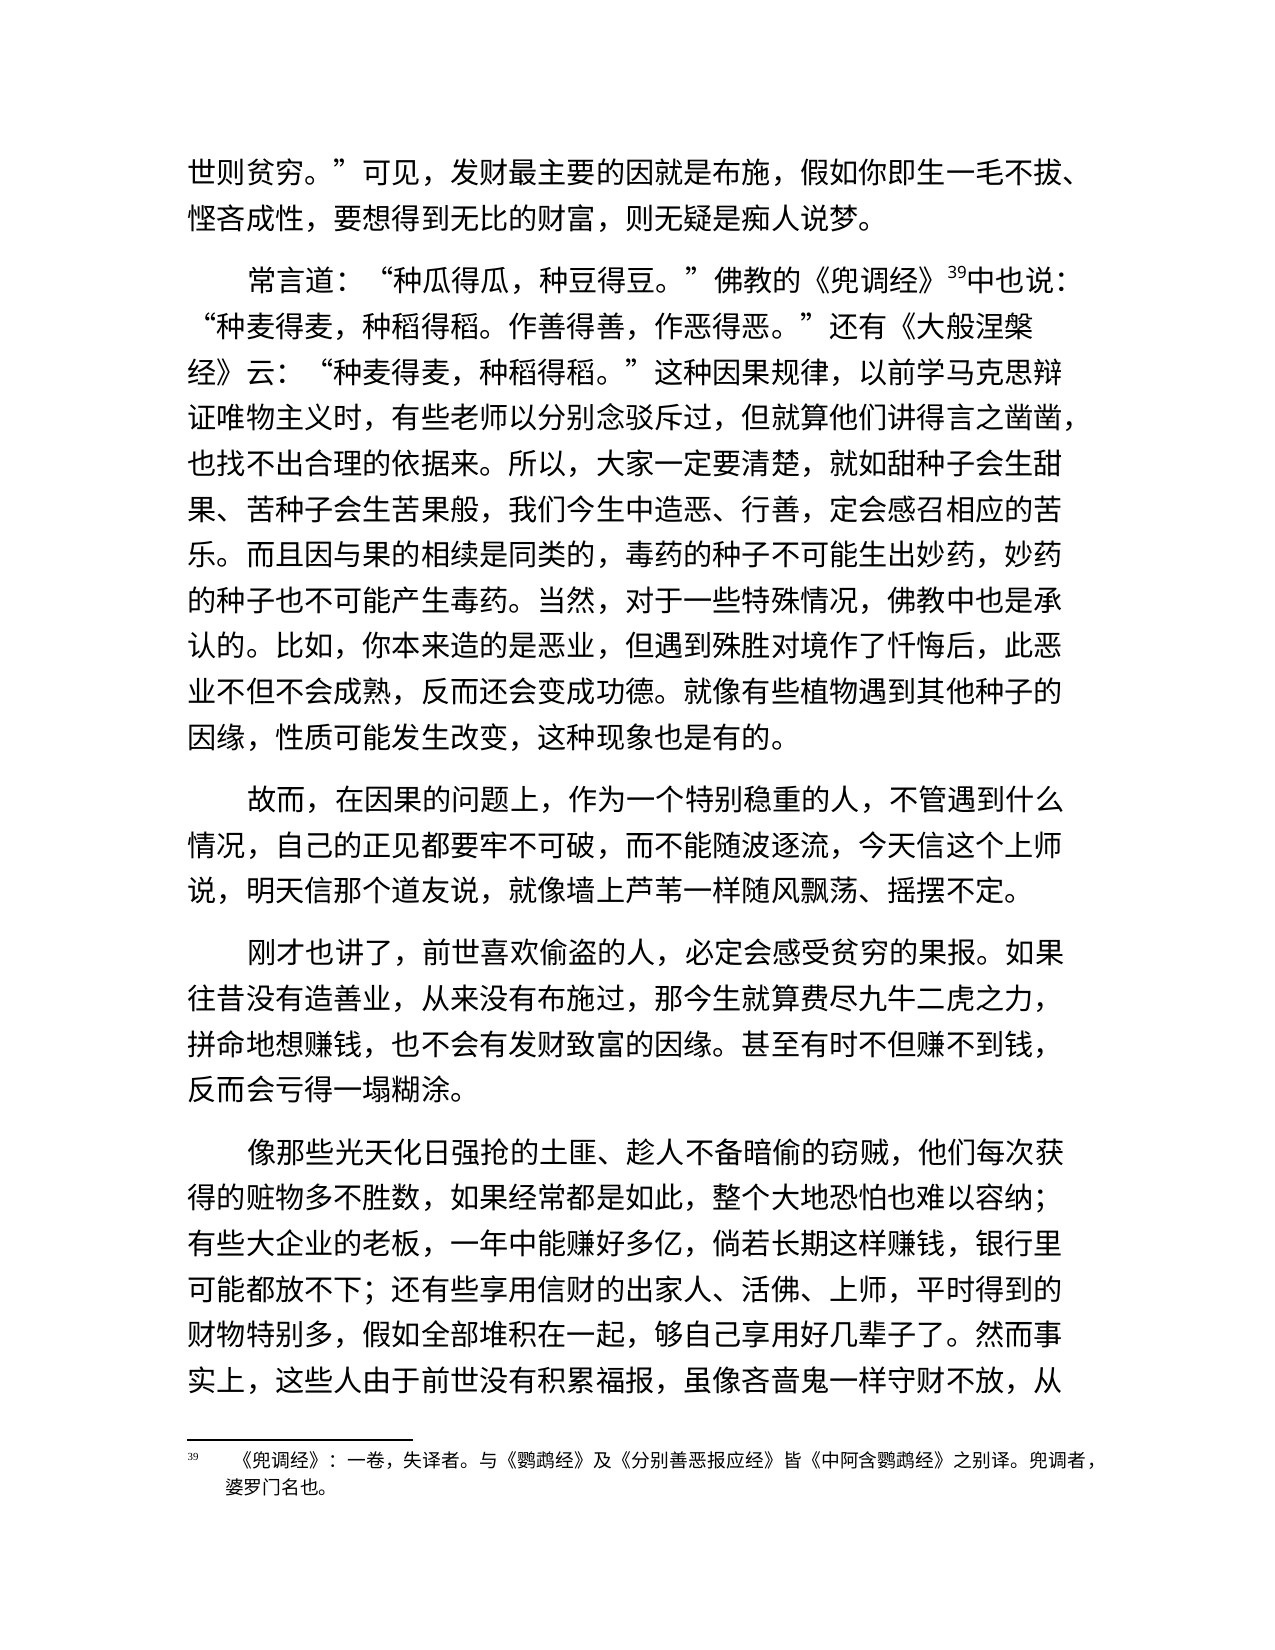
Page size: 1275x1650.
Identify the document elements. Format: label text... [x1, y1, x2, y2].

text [187, 1129, 1087, 1400]
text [187, 150, 1087, 238]
text 故而，在因果的问题上，作为一个特别稳重的人，不管遇到什么情况，自己的正见都要牢不可破，而不能随波逐流，今天信这个上师说，明天信那个道友说，就像墙上芦苇一样随风飘荡、摇摆不定。 [187, 777, 1087, 910]
text 常言道：“种瓜得瓜，种豆得豆。”佛教的《兜调经》中也说：“种麦得麦，种稻得稻。作善得善，作恶得恶。”还有《大般涅槃经》云：“种麦得麦，种稻得稻。”这种因果规律，以前学马克思辩证唯物主义时，有些老师以分别念驳斥过，但就算他们讲得言之凿凿，也找不出合理的依据来。所以，大家一定要清楚，就如甜种子会生甜果、苦种子会生苦果般，我们今生中造恶、行善，定会感召相应的苦乐。而且因与果的相续是同类的，毒药的种子不可能生出妙药，妙药的种子也不可能产生毒药。当然，对于一些特殊情况，佛教中也是承认的。比如，你本来造的是恶业，但遇到殊胜对境作了忏悔后，此恶业不但不会成熟，反而还会变成功德。就像有些植物遇到其他种子的因缘，性质可能发生改变，这种现象也是有的。 [187, 258, 1087, 757]
text 刚才也讲了，前世喜欢偷盗的人，必定会感受贫穷的果报。如果往昔没有造善业，从来没有布施过，那今生就算费尽九牛二虎之力，拼命地想赚钱，也不会有发财致富的因缘。甚至有时不但赚不到钱，反而会亏得一塌糊涂。 [187, 930, 1087, 1109]
